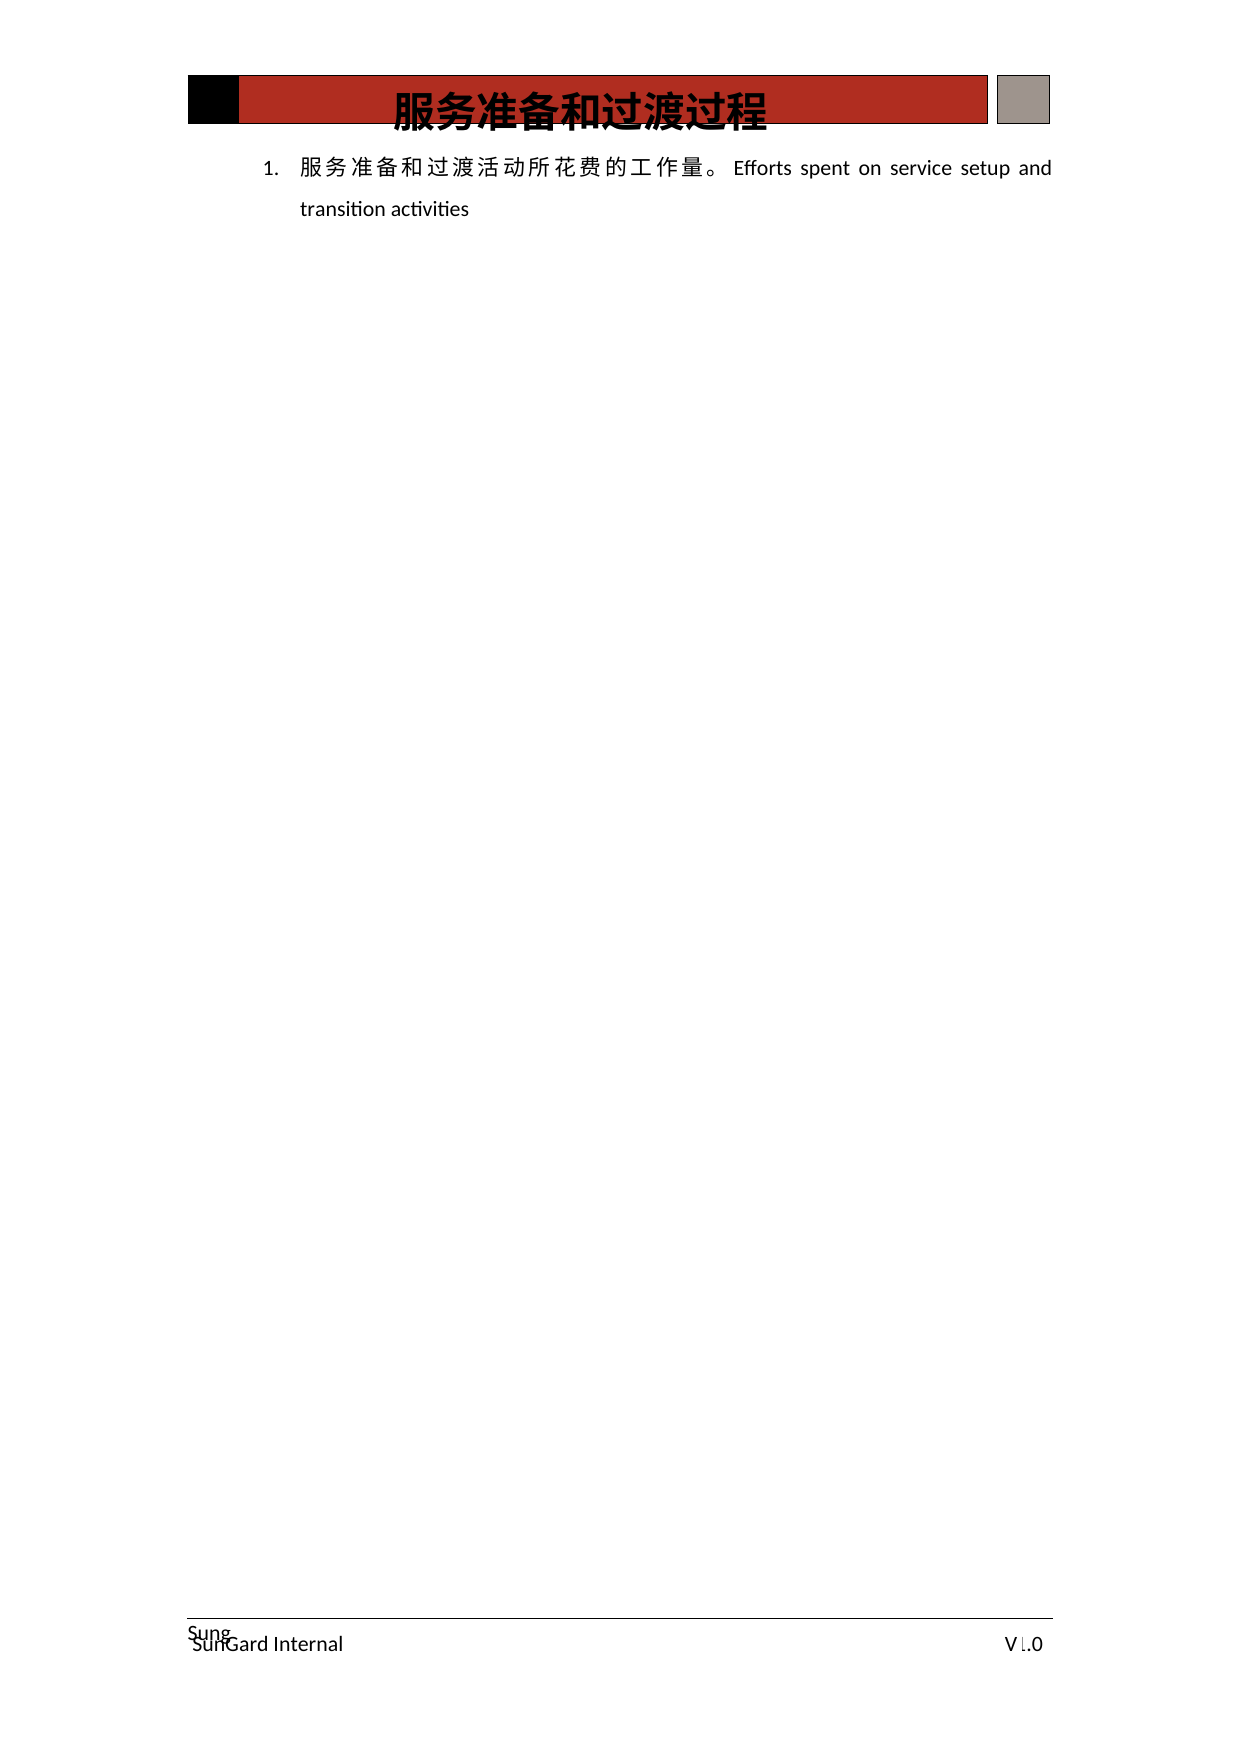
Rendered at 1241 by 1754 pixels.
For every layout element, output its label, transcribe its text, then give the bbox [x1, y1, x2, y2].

list 服务准备和过渡活动所花费的工作量。Efforts spent on service setup and transition activities [262, 150, 1053, 222]
